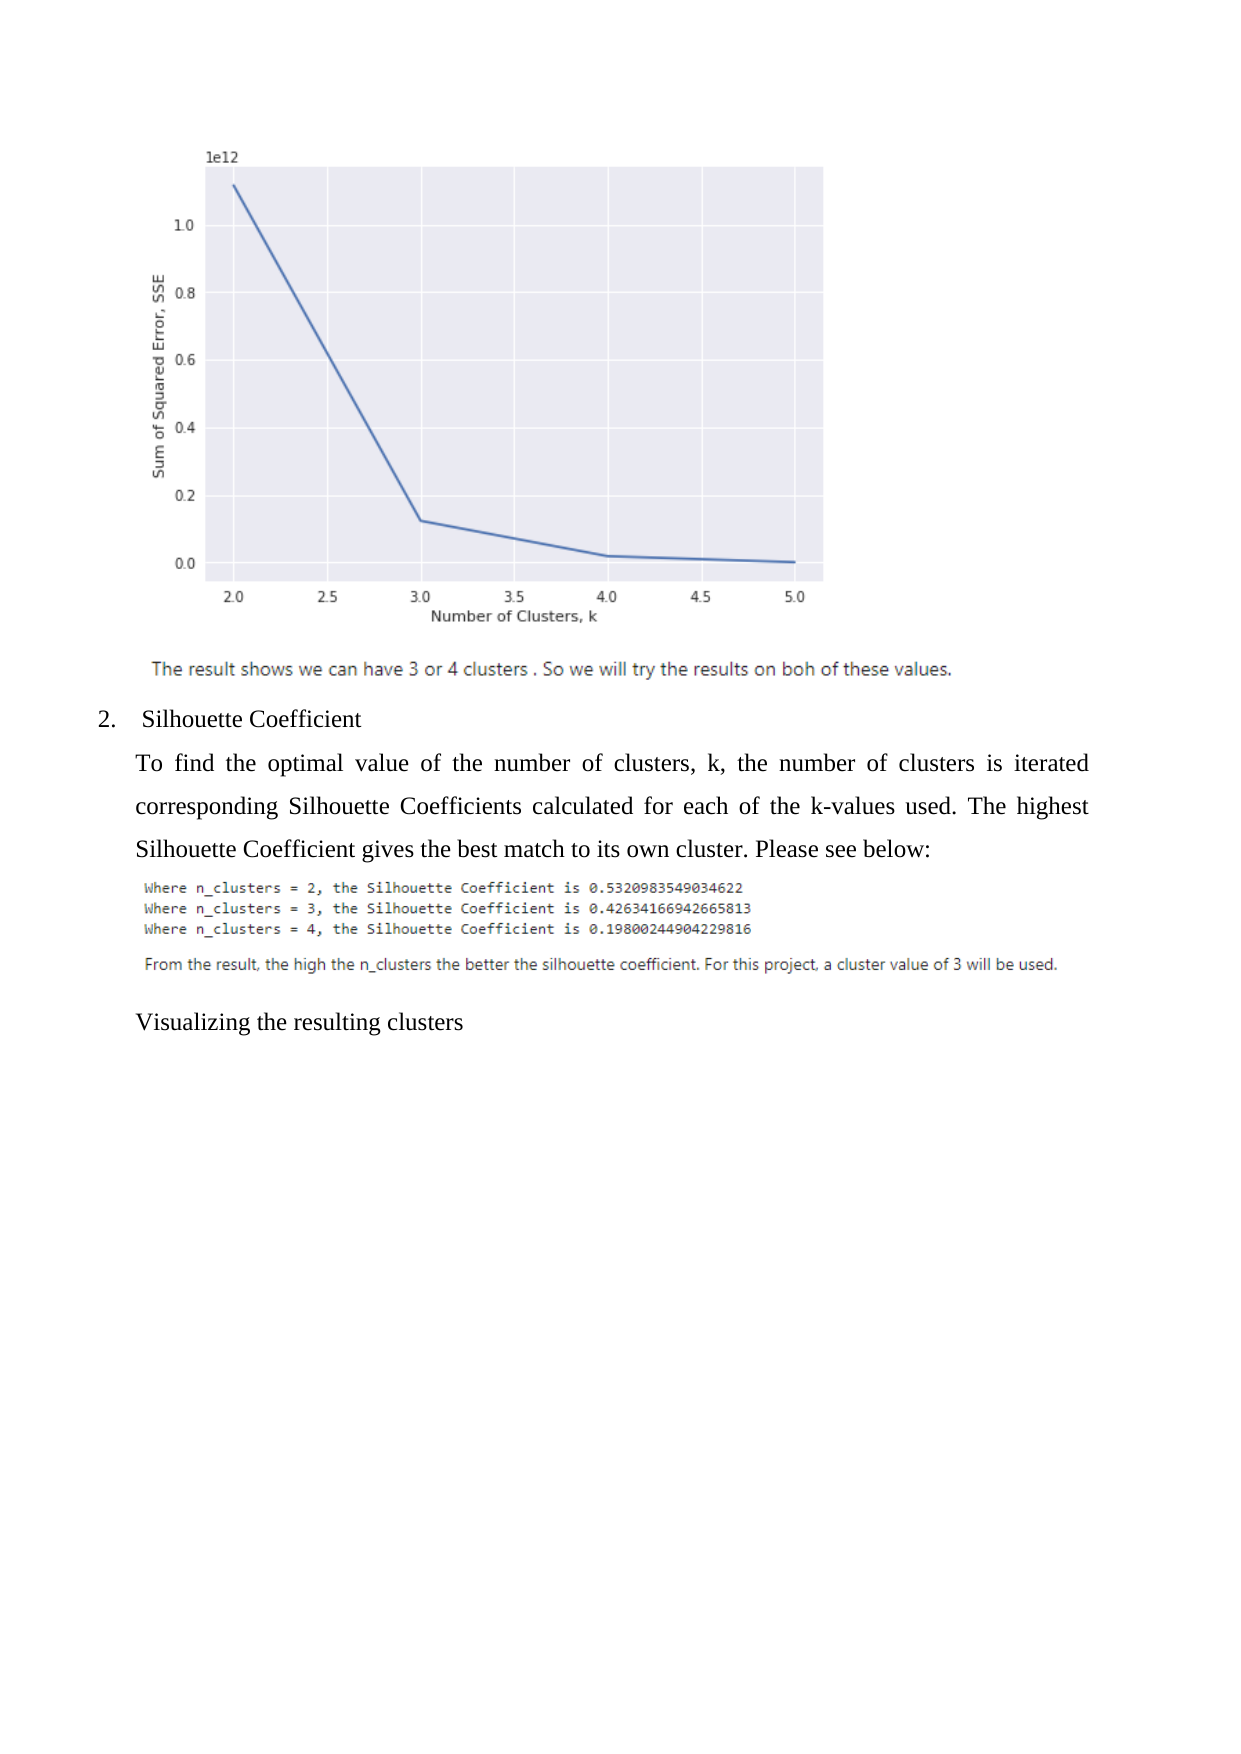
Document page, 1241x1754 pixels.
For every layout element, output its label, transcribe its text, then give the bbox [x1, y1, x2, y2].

text To find the optimal value of the number of clusters, k, the number of clusters is iterated corresponding Silhouette Coefficients calculated for each of the k-values used. The highest Silhouette Coefficient gives the best match to its own cluster. Please see below: [135, 748, 1090, 863]
list Silhouette Coefficient [98, 704, 1090, 733]
picture [135, 877, 1075, 993]
picture [135, 150, 1075, 691]
text Visualizing the resulting clusters [135, 1007, 1090, 1035]
